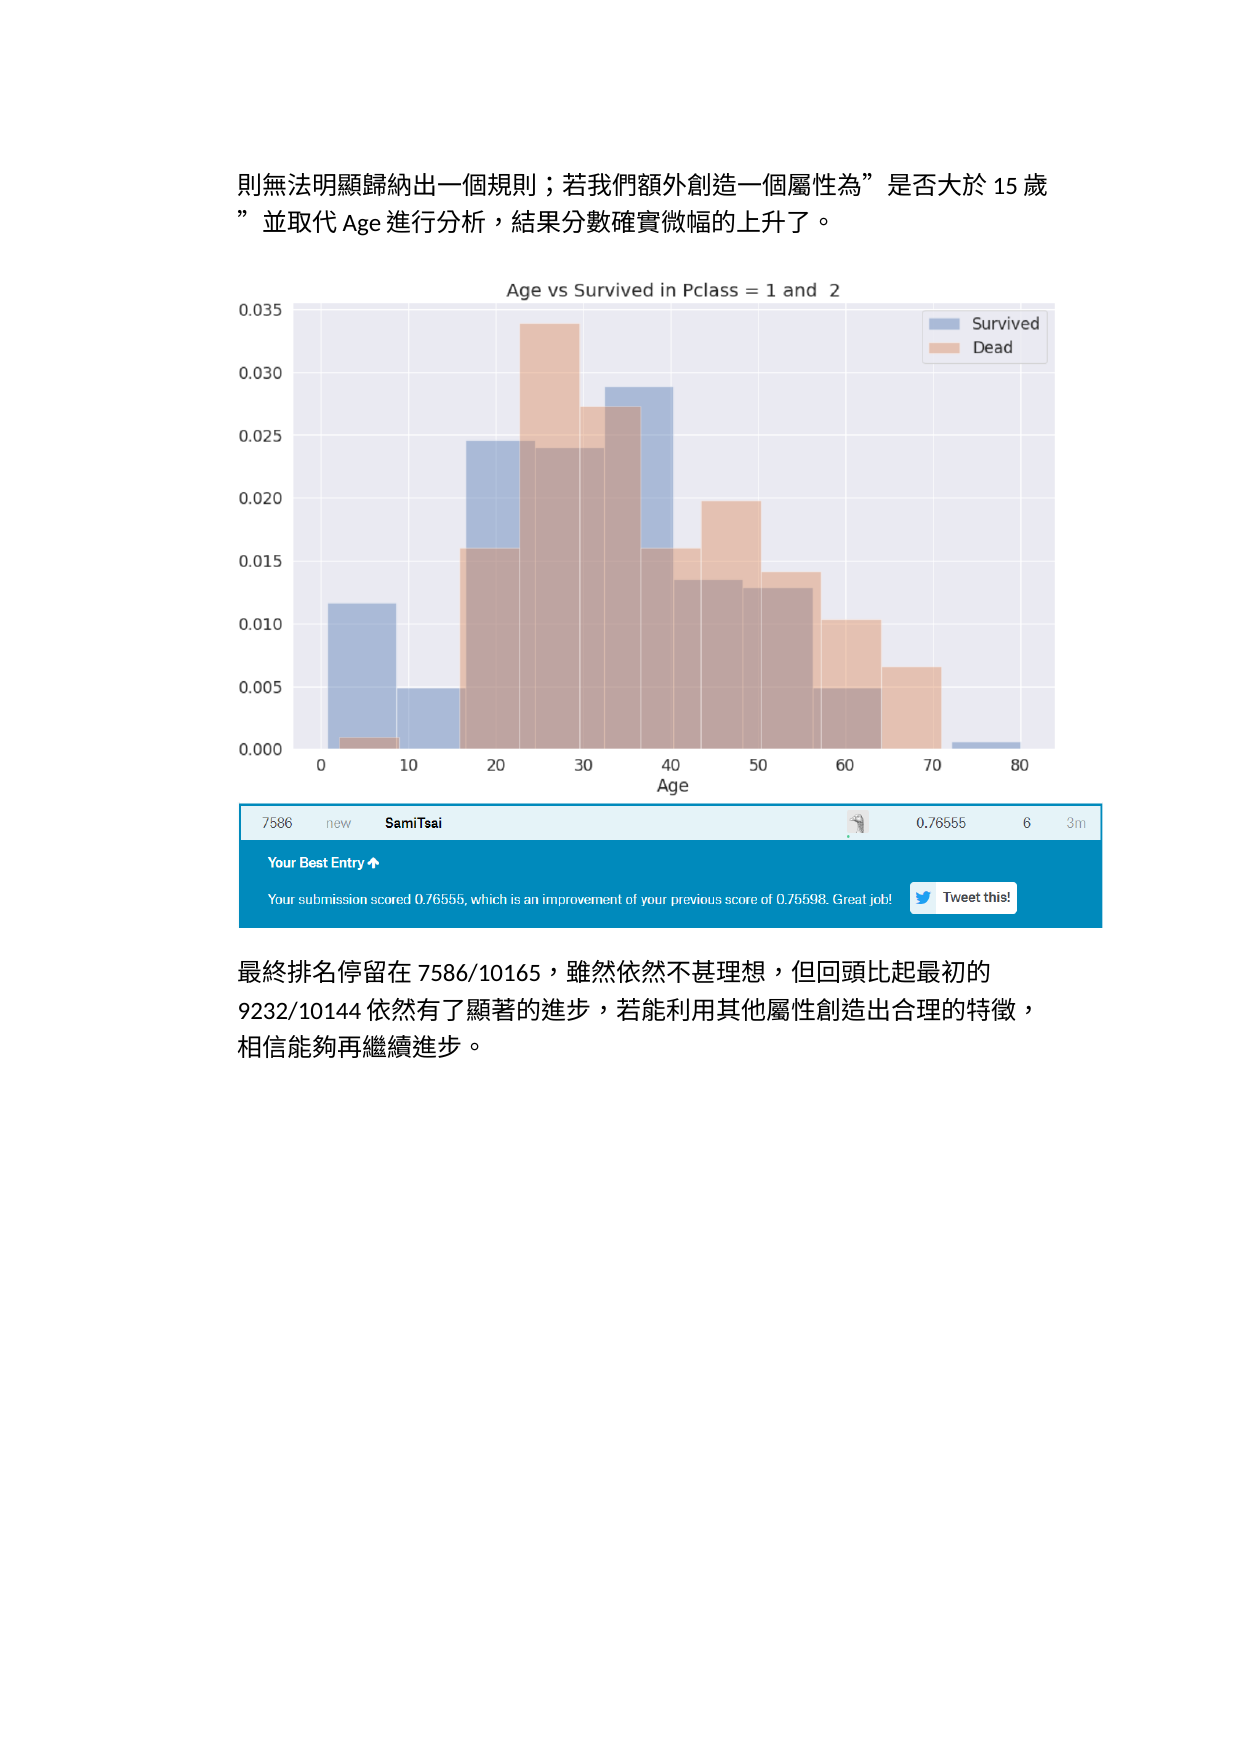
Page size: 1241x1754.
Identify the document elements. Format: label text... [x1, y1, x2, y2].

picture [237, 277, 1060, 800]
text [237, 164, 1053, 239]
picture [242, 807, 1100, 839]
text 最終排名停留在7586/10165，雖然依然不甚理想，但回頭比起最初的9232/10144依然有了顯著的進步，若能利用其他屬性創造出合理的特徵，相信能夠再繼續進步。 [237, 952, 1053, 1064]
picture [237, 802, 1103, 928]
picture [368, 858, 378, 868]
picture [911, 883, 1016, 913]
